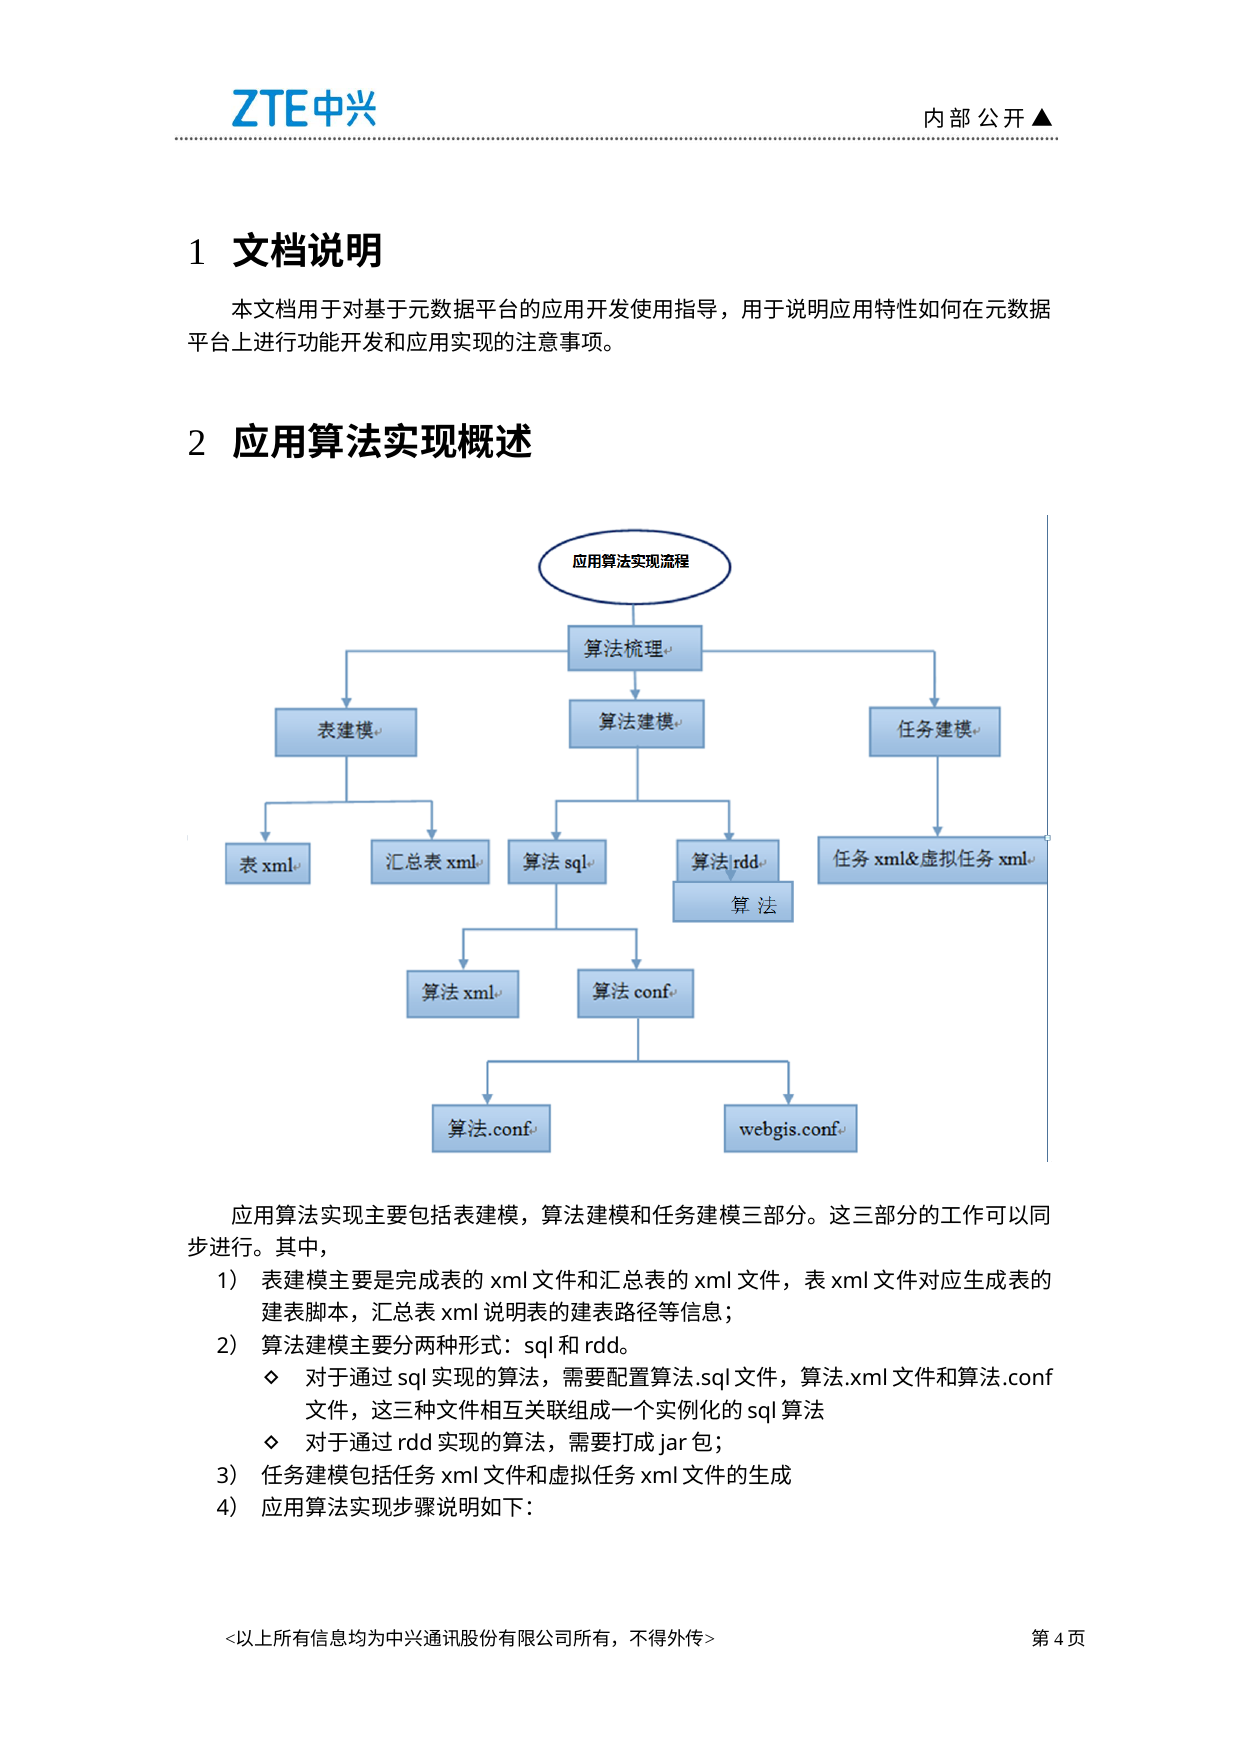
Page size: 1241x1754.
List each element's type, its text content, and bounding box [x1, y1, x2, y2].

list 对于通过rdd实现的算法，需要打成jar包； [261, 1425, 1053, 1457]
list 对于通过sql实现的算法，需要配置算法.sql文件，算法.xml文件和算法.conf文件，这三种文件相互关联组成一个实例化的sql算法 [261, 1360, 1053, 1425]
list 任务建模包括任务xml文件和虚拟任务xml文件的生成 [216, 1457, 1053, 1490]
list 算法建模主要分两种形式：sql和rdd。 [216, 1327, 1053, 1360]
list 表建模主要是完成表的xml文件和汇总表的xml文件，表xml文件对应生成表的建表脚本，汇总表xml说明表的建表路径等信息； [216, 1262, 1053, 1327]
picture [231, 88, 377, 127]
picture [187, 515, 1052, 1162]
picture [174, 134, 1059, 143]
subtitle 应用算法实现概述 [187, 407, 1053, 472]
subtitle 文档说明 [187, 216, 1053, 281]
text 应用算法实现主要包括表建模，算法建模和任务建模三部分。这三部分的工作可以同步进行。其中， [187, 1197, 1053, 1262]
text 本文档用于对基于元数据平台的应用开发使用指导，用于说明应用特性如何在元数据平台上进行功能开发和应用实现的注意事项。 [187, 292, 1053, 357]
list 应用算法实现步骤说明如下： [216, 1490, 1053, 1522]
